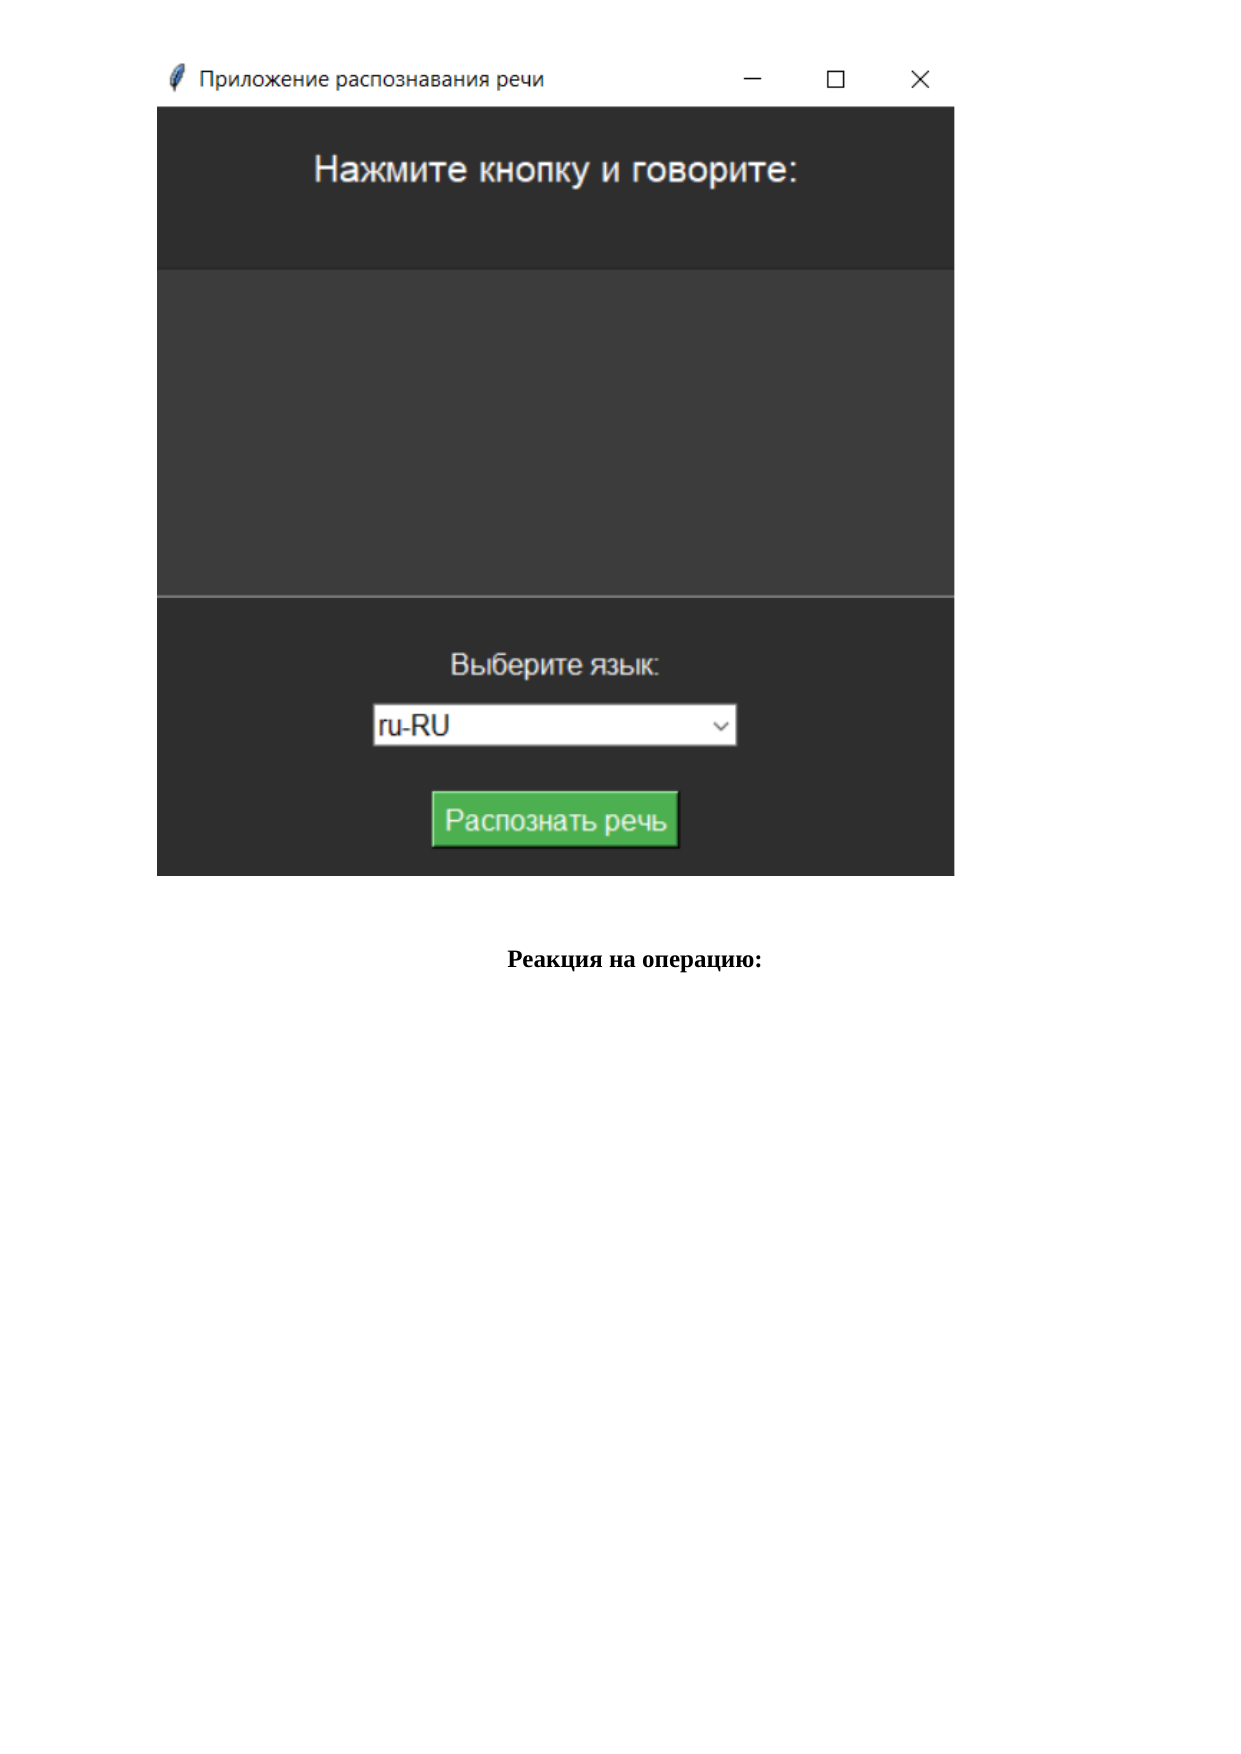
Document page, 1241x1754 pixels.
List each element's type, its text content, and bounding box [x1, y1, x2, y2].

picture [157, 58, 955, 876]
text Реакция на операцию: [110, 944, 1160, 973]
